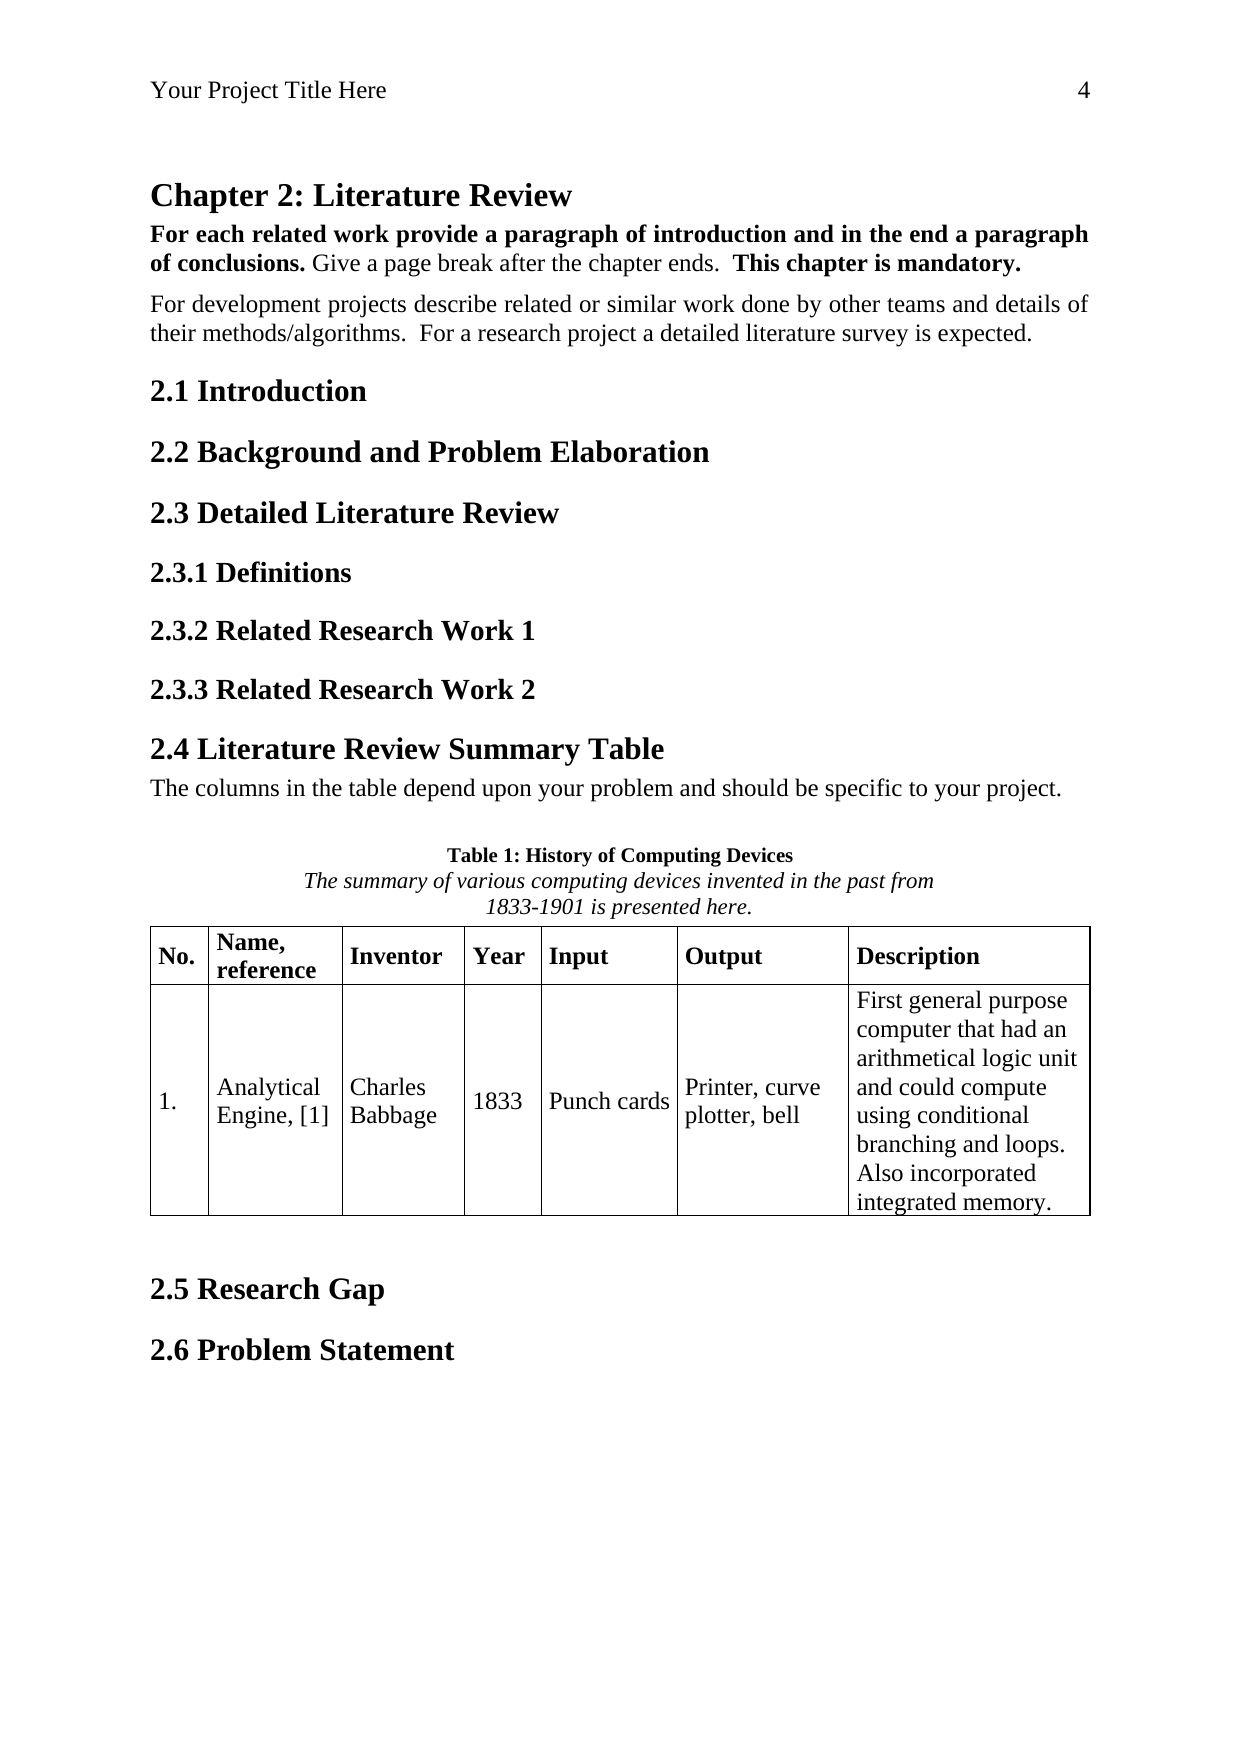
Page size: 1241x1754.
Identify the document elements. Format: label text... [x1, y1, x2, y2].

subtitle Research Gap [150, 1270, 1090, 1306]
table_header Name, reference [209, 927, 342, 984]
table_cell Analytical Engine, [1] [209, 985, 342, 1215]
table_cell Punch cards [542, 985, 677, 1215]
table_cell Charles Babbage [343, 985, 464, 1215]
table_header Inventor [343, 927, 464, 984]
subtitle Problem Statement [150, 1331, 1090, 1367]
subtitle Related Research Work 2 [150, 672, 1090, 706]
table_cell Printer, curve plotter, bell [678, 985, 848, 1215]
table_header Output [678, 927, 848, 984]
text The summary of various computing devices invented in the past from 1833-1901 is presented here. [298, 867, 942, 919]
subtitle Introduction [150, 372, 1090, 408]
text Table 1: History of Computing Devices [150, 843, 1090, 867]
text For development projects describe related or similar work done by other teams and details of their methods/algorithms. For a research project a detailed literature survey is expected. [150, 289, 1090, 347]
table_header Year [465, 927, 541, 984]
subtitle Background and Problem Elaboration [150, 433, 1090, 469]
table_header No. [151, 927, 208, 984]
subtitle Detailed Literature Review [150, 494, 1090, 530]
subtitle Literature Review [150, 175, 1090, 213]
subtitle Definitions [150, 555, 1090, 588]
text The columns in the table depend upon your problem and should be specific to your project. [150, 773, 1090, 801]
table_cell 1833 [465, 985, 541, 1215]
table_cell First general purpose computer that had an arithmetical logic unit and could compute using conditional branching and loops. Also incorporated integrated memory. [849, 985, 1089, 1215]
table_header Description [849, 927, 1089, 984]
table_cell 1. [151, 985, 208, 1215]
table_header Input [542, 927, 677, 984]
text For each related work provide a paragraph of introduction and in the end a paragraph of conclusions. Give a page break after the chapter ends. This chapter is mandatory. [150, 219, 1090, 277]
subtitle Literature Review Summary Table [150, 731, 1090, 766]
subtitle Related Research Work 1 [150, 613, 1090, 647]
